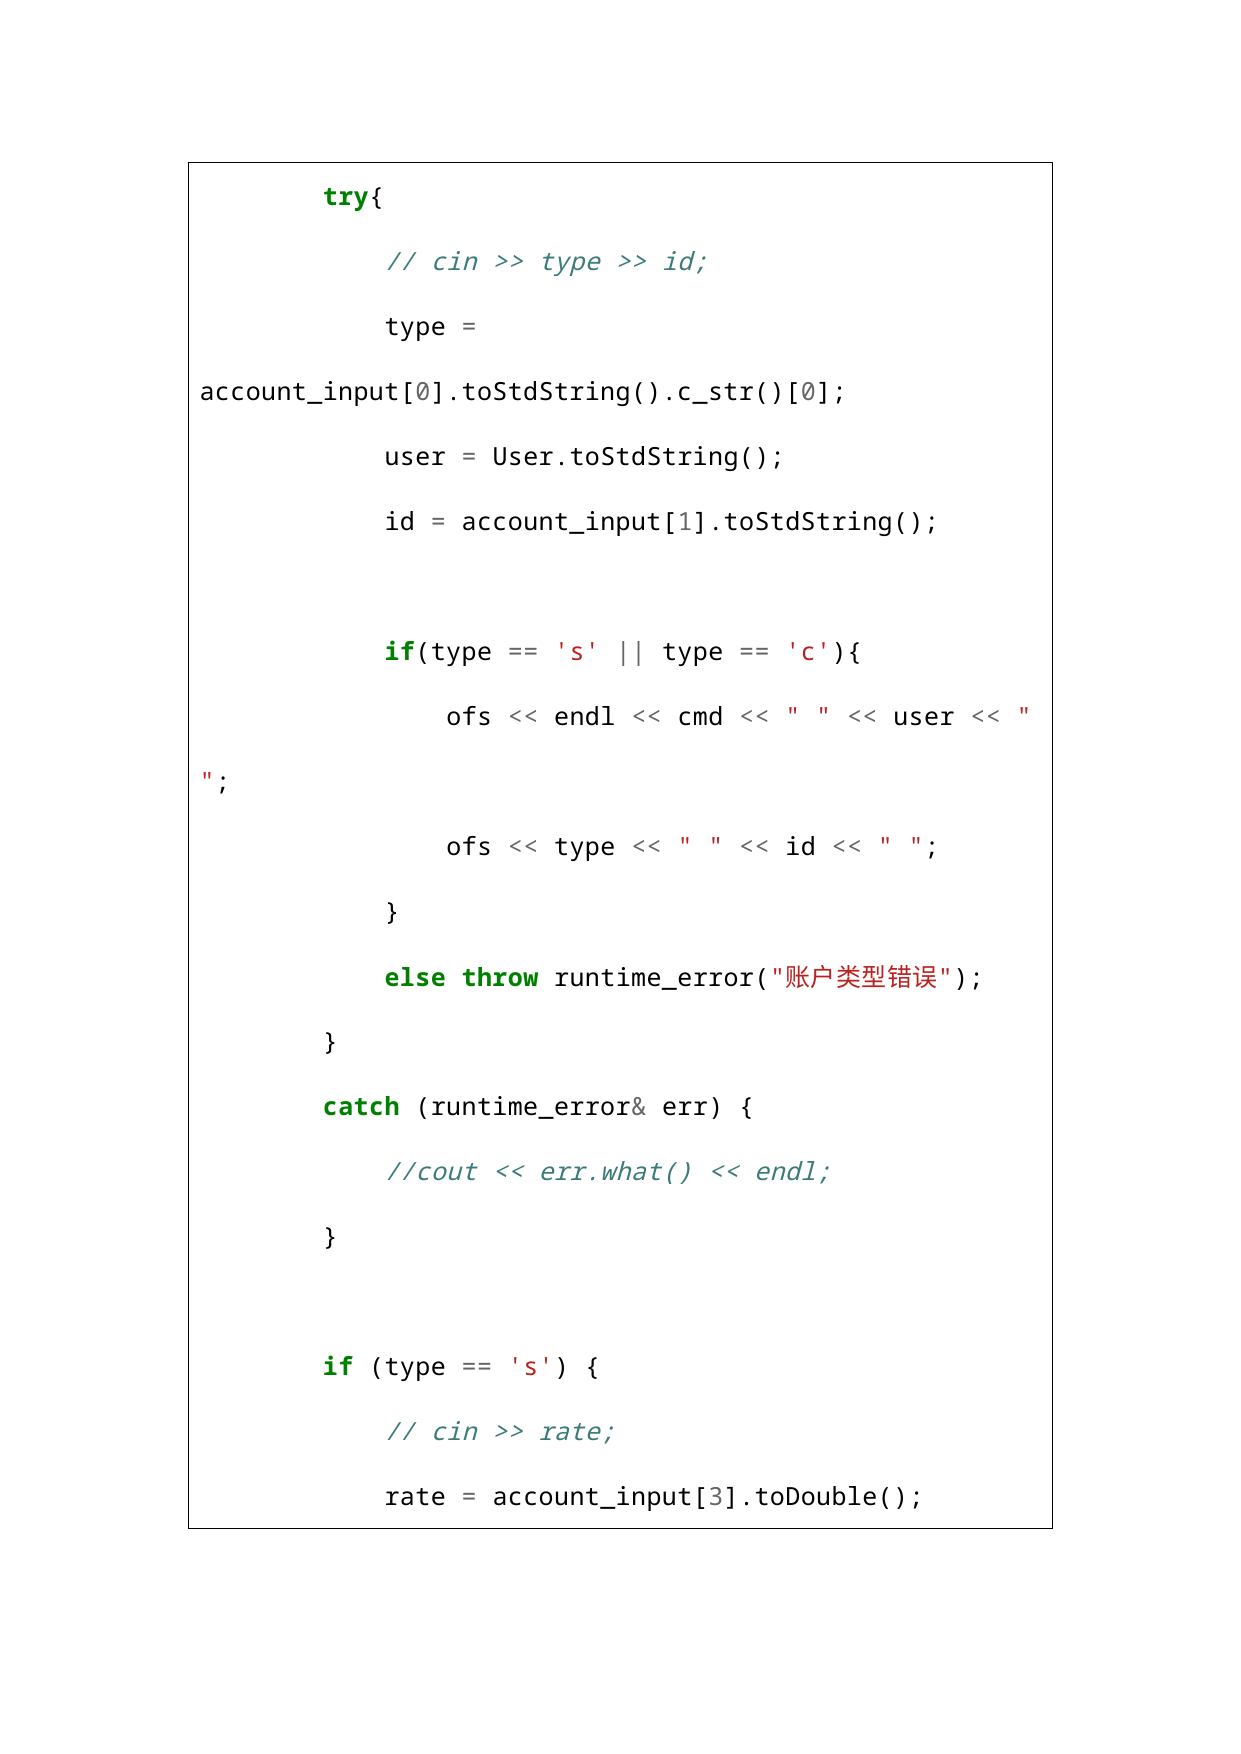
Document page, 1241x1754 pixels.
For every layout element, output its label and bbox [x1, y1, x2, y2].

table_header [189, 163, 1052, 1528]
